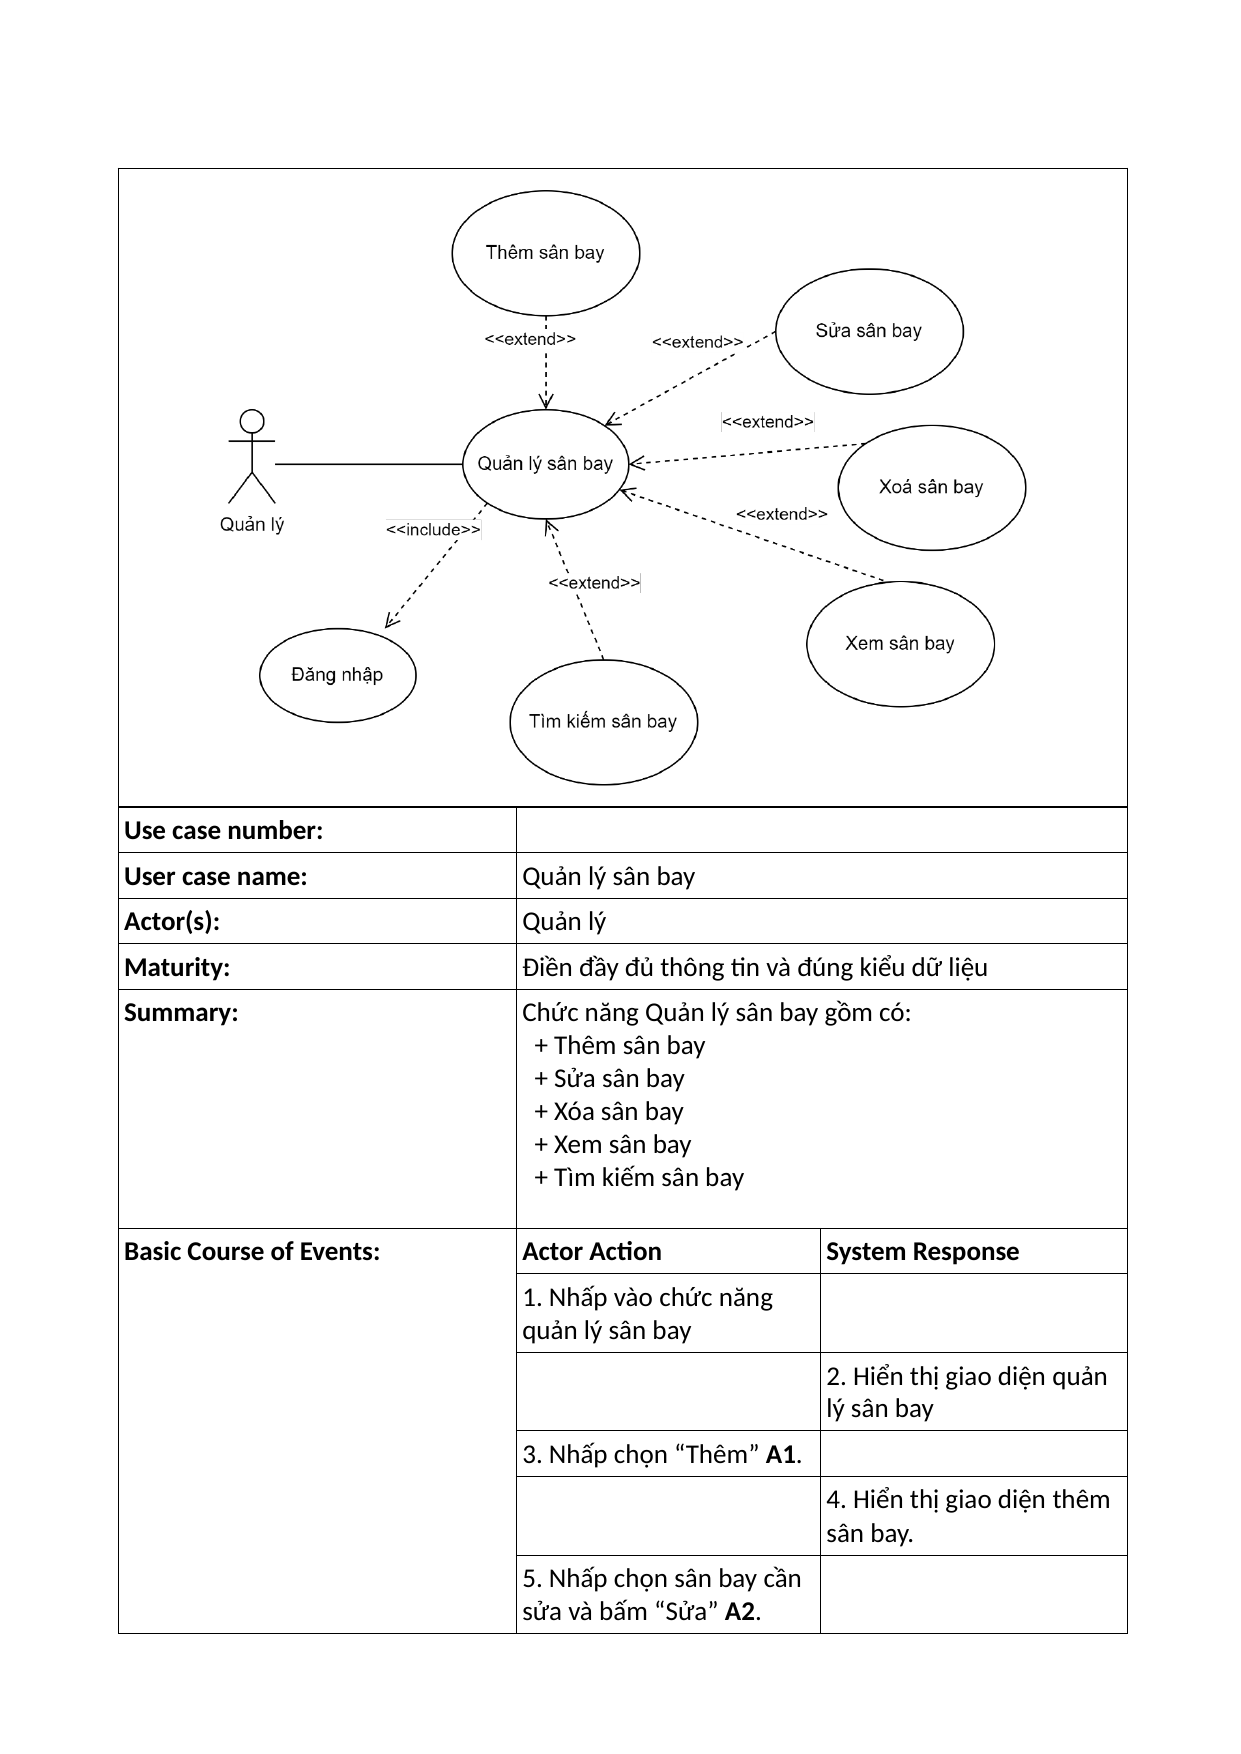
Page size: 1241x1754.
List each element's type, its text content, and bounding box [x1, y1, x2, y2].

table_cell Quản lý [517, 899, 1127, 943]
table_cell [821, 1274, 1127, 1352]
table_cell 5. Nhấp chọn sân bay cần sửa và bấm “Sửa” A2. [517, 1556, 820, 1633]
table_cell Summary: [119, 990, 516, 1228]
table_cell Actor Action [517, 1229, 820, 1273]
picture [204, 174, 1042, 801]
table_cell [517, 808, 1127, 852]
table_cell [821, 1431, 1127, 1476]
table_cell Điền đầy đủ thông tin và đúng kiểu dữ liệu [517, 944, 1127, 988]
table_cell User case name: [119, 853, 516, 897]
table_cell System Response [821, 1229, 1127, 1273]
table_cell 2. Hiển thị giao diện quản lý sân bay [821, 1353, 1127, 1430]
table_cell [821, 1556, 1127, 1633]
table_cell 3. Nhấp chọn “Thêm” A1. [517, 1431, 820, 1476]
table_cell Actor(s): [119, 899, 516, 943]
table_cell [517, 1477, 820, 1554]
table_cell Chức năng Quản lý sân bay gồm có: + Thêm sân bay + Sửa sân bay + Xóa sân bay + Xem sân bay + Tìm kiếm sân bay [517, 990, 1127, 1228]
table_cell Basic Course of Events: [119, 1229, 516, 1633]
table_header [119, 169, 1127, 806]
table_cell Quản lý sân bay [517, 853, 1127, 897]
table_cell 4. Hiển thị giao diện thêm sân bay. [821, 1477, 1127, 1554]
table_cell 1. Nhấp vào chức năng quản lý sân bay [517, 1274, 820, 1352]
table_cell [517, 1353, 820, 1430]
table_cell Maturity: [119, 944, 516, 988]
table_cell Use case number: [119, 808, 516, 852]
